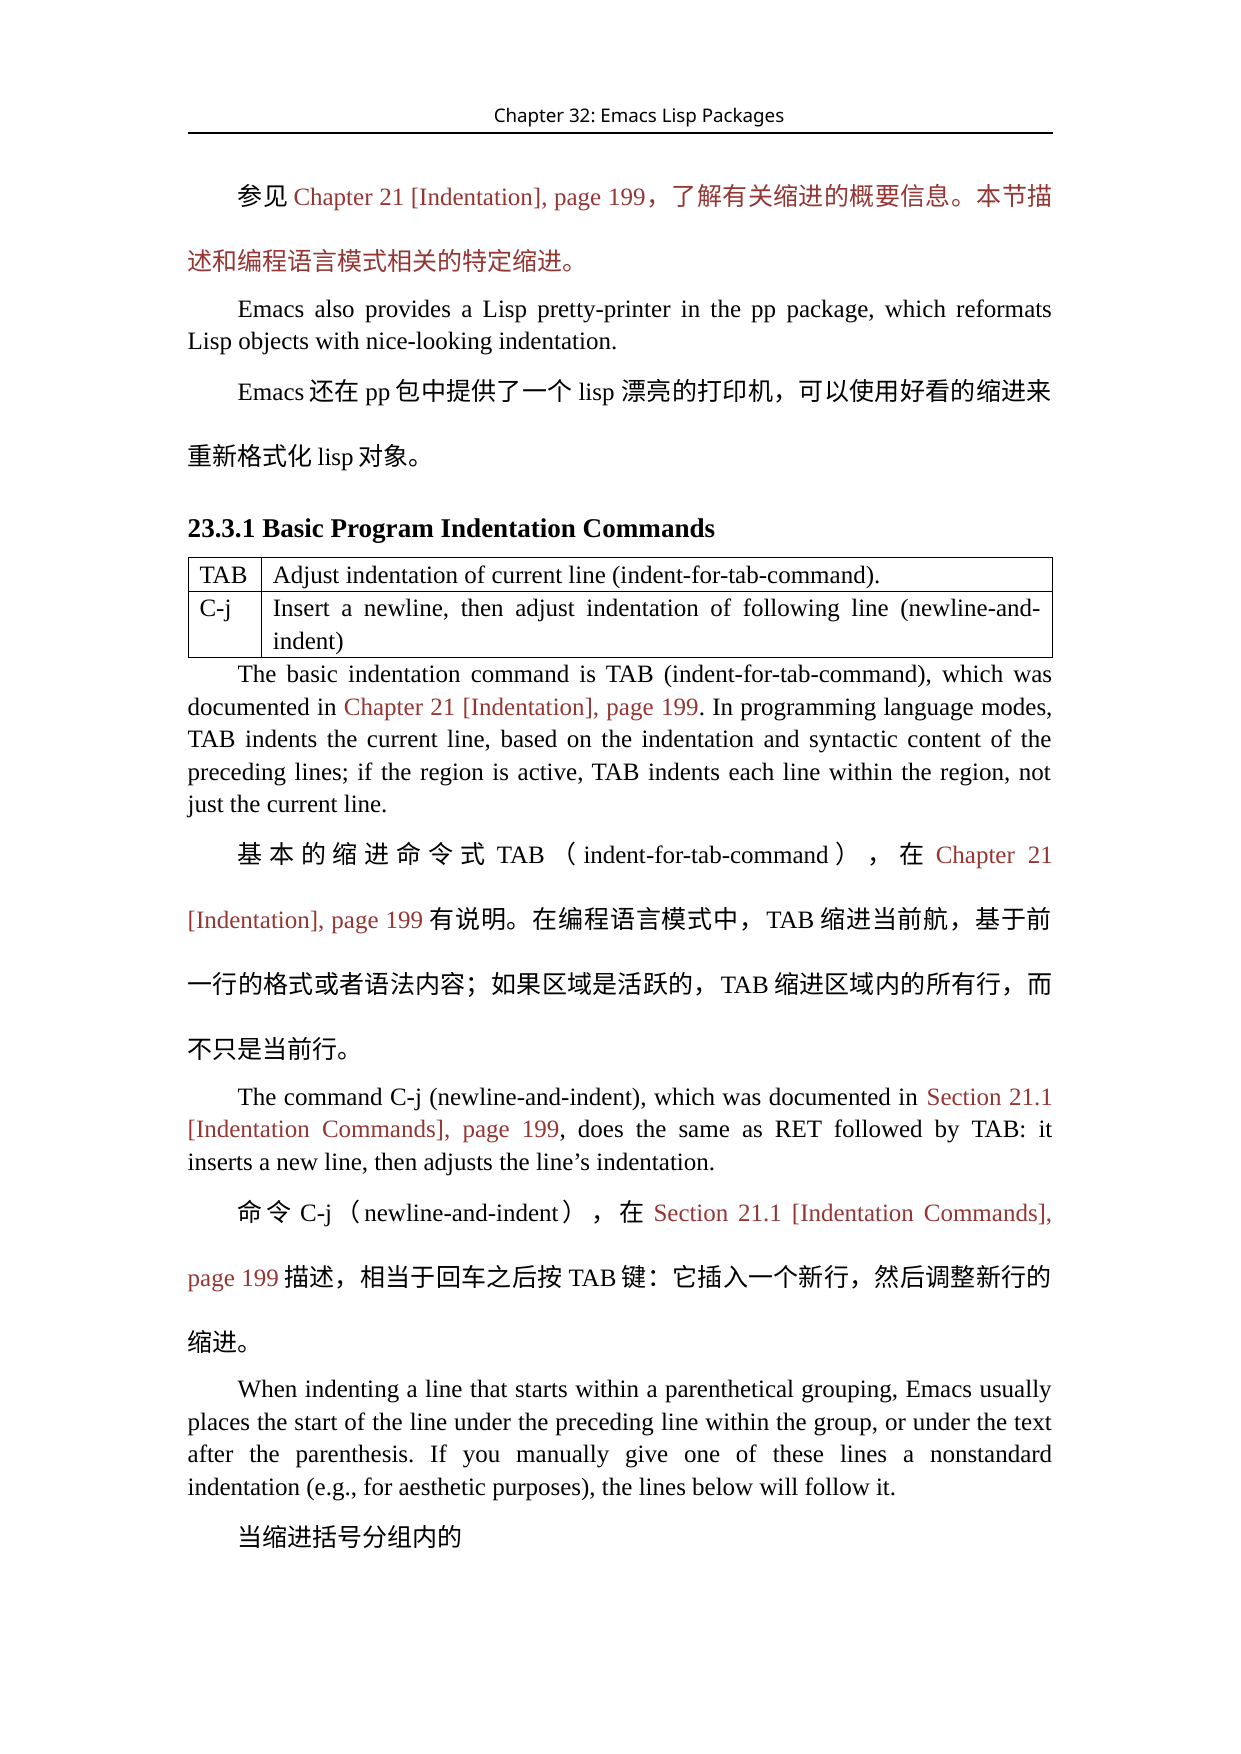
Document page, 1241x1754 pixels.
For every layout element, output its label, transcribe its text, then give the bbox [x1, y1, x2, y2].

text 参见Chapter 21 [Indentation], page 199，了解有关缩进的概要信息。本节描述和编程语言模式相关的特定缩进。 [187, 162, 1053, 292]
text The basic indentation command is TAB (indent-for-tab-command), which was documented in Chapter 21 [Indentation], page 199. In programming language modes, TAB indents the current line, based on the indentation and syntactic content of the preceding lines; if the region is active, TAB indents each line within the region, not just the current line. [187, 658, 1053, 820]
table_cell C-j [189, 592, 261, 657]
subtitle Basic Program Indentation Commands [187, 512, 1053, 544]
table_cell Insert a newline, then adjust indentation of following line (newline-and-indent) [262, 592, 1052, 657]
table_header Adjust indentation of current line (indent-for-tab-command). [262, 558, 1052, 591]
text When indenting a line that starts within a parenthetical grouping, Emacs usually places the start of the line under the preceding line within the group, or under the text after the parenthesis. If you manually give one of these lines a nonstandard indentation (e.g., for aesthetic purposes), the lines below will follow it. [187, 1373, 1053, 1503]
text Emacs还在pp包中提供了一个lisp 漂亮的打印机，可以使用好看的缩进来重新格式化lisp对象。 [187, 357, 1053, 487]
text Emacs also provides a Lisp pretty-printer in the pp package, which reformats Lisp objects with nice-looking indentation. [187, 292, 1053, 357]
table_header TAB [189, 558, 261, 591]
text The command C-j (newline-and-indent), which was documented in Section 21.1 [Indentation Commands], page 199, does the same as RET followed by TAB: it inserts a new line, then adjusts the line’s indentation. [187, 1080, 1053, 1178]
text 命令C-j（newline-and-indent），在Section 21.1 [Indentation Commands], page 199描述，相当于回车之后按TAB键：它插入一个新行，然后调整新行的缩进。 [187, 1178, 1053, 1373]
text 基本的缩进命令式TAB（indent-for-tab-command），在Chapter 21 [Indentation], page 199有说明。在编程语言模式中，TAB缩进当前航，基于前一行的格式或者语法内容；如果区域是活跃的，TAB缩进区域内的所有行，而不只是当前行。 [187, 820, 1053, 1080]
text 当缩进括号分组内的 [187, 1503, 1053, 1568]
